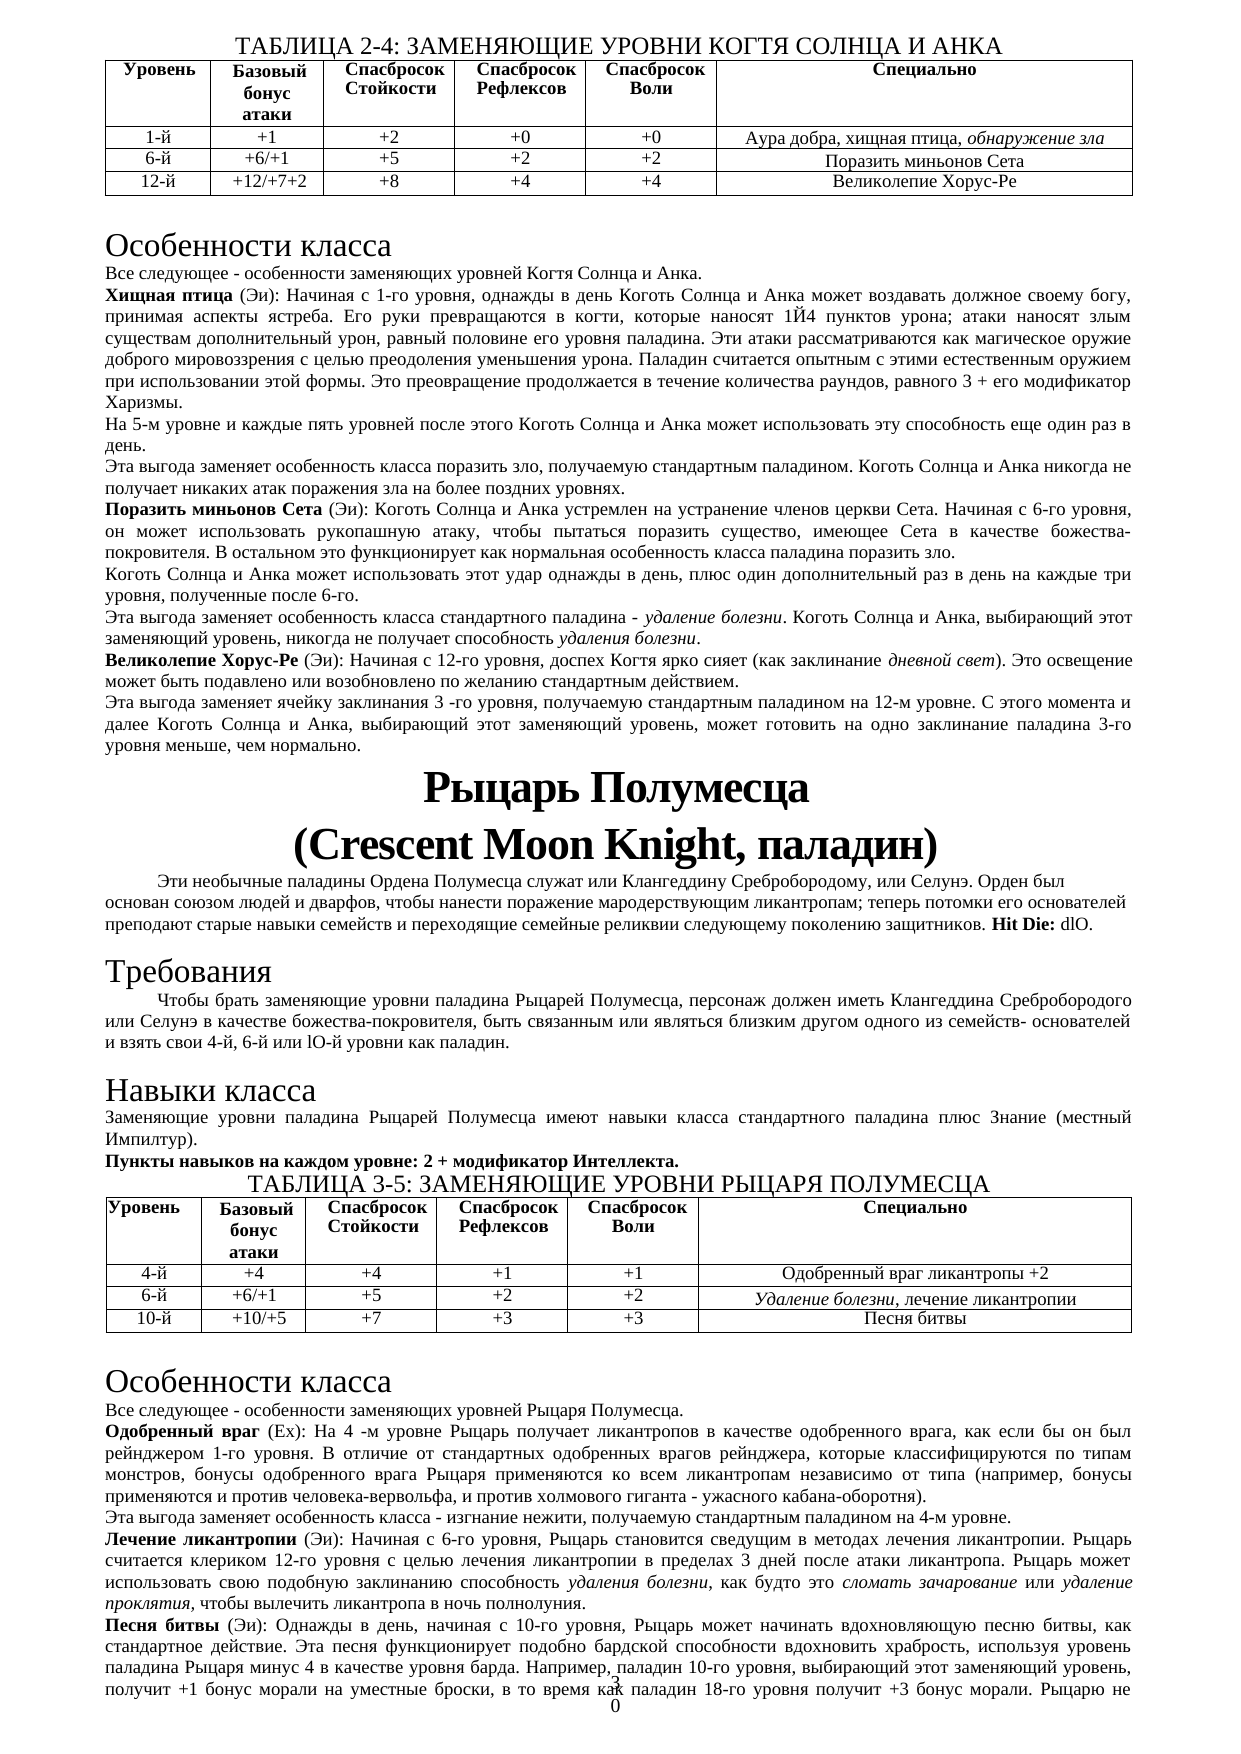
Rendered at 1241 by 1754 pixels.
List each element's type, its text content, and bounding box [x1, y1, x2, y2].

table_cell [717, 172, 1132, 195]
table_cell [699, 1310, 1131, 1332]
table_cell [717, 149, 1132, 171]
text Эта выгода заменяет ячейку заклинания 3 -го уровня, получаемую стандартным паладином на 12-м уровне. С этого момента и далее Коготь Солнца и Анка, выбирающий этот заменяющий уровень, может готовить на одно заклинание паладина 3-го уровня меньше, чем нормально. [105, 692, 1133, 756]
text Чтобы брать заменяющие уровни паладина Рыцарей Полумесца, персонаж должен иметь Клангеддина Сребробородого или Селунэ в качестве божества-покровителя, быть связанным или являться близким другом одного из семейств- основателей и взять свои 4-й, 6-й или lO-й уровни как паладин. [105, 989, 1133, 1053]
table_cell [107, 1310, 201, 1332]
text Лечение ликантропии (Эи): Начиная с 6-го уровня, Рыцарь становится сведущим в методах лечения ликантропии. Рыцарь считается клериком 12-го уровня с целью лечения ликантропии в пределах 3 дней после атаки ликантропа. Рыцарь может использовать свою подобную заклинанию способность удаления болезни, как будто это сломать зачарование или удаление проклятия, чтобы вылечить ликантропа в ночь полнолуния. [105, 1528, 1133, 1614]
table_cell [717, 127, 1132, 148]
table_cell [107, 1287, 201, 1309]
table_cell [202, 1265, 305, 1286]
text ТАБЛИЦА 3-5: ЗАМЕНЯЮЩИЕ УРОВНИ РЫЦАРЯ ПОЛУМЕСЦА [106, 1172, 1132, 1197]
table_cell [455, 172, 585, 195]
text Пункты навыков на каждом уровне: 2 + модификатор Интеллекта. [105, 1150, 1133, 1172]
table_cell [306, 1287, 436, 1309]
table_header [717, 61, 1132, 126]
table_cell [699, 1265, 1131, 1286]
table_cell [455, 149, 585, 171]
text Заменяющие уровни паладина Рыцарей Полумесца имеют навыки класса стандартного паладина плюс Знание (местный Импилтур). [105, 1106, 1133, 1150]
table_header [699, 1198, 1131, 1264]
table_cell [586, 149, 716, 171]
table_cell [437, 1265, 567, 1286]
text Эти необычные паладины Ордена Полумесца служат или Клангеддину Сребробородому, или Селунэ. Орден был основан союзом людей и дварфов, чтобы нанести поражение мародерствующим ликантропам; теперь потомки его основателей преподают старые навыки семейств и переходящие семейные реликвии следующему поколению защитников. Hit Die: dlO. [105, 871, 1133, 934]
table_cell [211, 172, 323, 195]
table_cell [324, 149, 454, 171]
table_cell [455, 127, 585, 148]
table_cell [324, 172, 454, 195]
text Эта выгода заменяет особенность класса - изгнание нежити, получаемую стандартным паладином на 4-м уровне. [105, 1507, 1133, 1528]
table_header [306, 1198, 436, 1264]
text ТАБЛИЦА 2-4: ЗАМЕНЯЮЩИЕ УРОВНИ КОГТЯ СОЛНЦА И АНКА [105, 34, 1133, 59]
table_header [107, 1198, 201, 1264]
text Навыки класса [105, 1084, 1133, 1106]
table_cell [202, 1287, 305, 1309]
text Рыцарь Полумесца (Crescent Moon Knight, паладин) [105, 756, 1129, 871]
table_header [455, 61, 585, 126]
text На 5-м уровне и каждые пять уровней после этого Коготь Солнца и Анка может использовать эту способность еще один раз в день. [105, 413, 1133, 456]
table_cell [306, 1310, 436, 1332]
text Коготь Солнца и Анка может использовать этот удар однажды в день, плюс один дополнительный раз в день на каждые три уровня, полученные после 6-го. [105, 563, 1133, 606]
text Особенности класса [105, 229, 1133, 263]
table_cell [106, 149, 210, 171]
text Эта выгода заменяет особенность класса поразить зло, получаемую стандартным паладином. Коготь Солнца и Анка никогда не получает никаких атак поражения зла на более поздних уровнях. [105, 456, 1133, 499]
text Поразить миньонов Сета (Эи): Коготь Солнца и Анка устремлен на устранение членов церкви Сета. Начиная с 6-го уровня, он может использовать рукопашную атаку, чтобы пытаться поразить существо, имеющее Сета в качестве божества- покровителя. В остальном это функционирует как нормальная особенность класса паладина поразить зло. [105, 499, 1133, 563]
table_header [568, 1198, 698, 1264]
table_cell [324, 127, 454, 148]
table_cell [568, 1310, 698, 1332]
text Хищная птица (Эи): Начиная с 1-го уровня, однажды в день Коготь Солнца и Анка может воздавать должное своему богу, принимая аспекты ястреба. Его руки превращаются в когти, которые наносят 1Й4 пунктов урона; атаки наносят злым существам дополнительный урон, равный половине его уровня паладина. Эти атаки рассматриваются как магическое оружие доброго мировоззрения с целью преодоления уменьшения урона. Паладин считается опытным с этими естественным оружием при использовании этой формы. Это преовращение продолжается в течение количества раундов, равного 3 + его модификатор Харизмы. [105, 284, 1133, 413]
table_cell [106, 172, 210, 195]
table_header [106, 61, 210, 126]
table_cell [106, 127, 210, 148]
text Эта выгода заменяет особенность класса стандартного паладина - удаление болезни. Коготь Солнца и Анка, выбирающий этот заменяющий уровень, никогда не получает способность удаления болезни. [105, 606, 1133, 649]
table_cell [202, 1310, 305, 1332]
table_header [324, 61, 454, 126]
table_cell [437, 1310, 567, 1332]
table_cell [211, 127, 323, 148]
text Все следующее - особенности заменяющих уровней Когтя Солнца и Анка. [105, 263, 1133, 284]
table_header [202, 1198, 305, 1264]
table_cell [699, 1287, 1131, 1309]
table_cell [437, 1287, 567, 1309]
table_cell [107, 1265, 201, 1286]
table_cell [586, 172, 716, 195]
text Требования [105, 956, 1133, 989]
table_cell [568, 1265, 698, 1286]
text Особенности класса [105, 1366, 1133, 1399]
text Все следующее - особенности заменяющих уровней Рыцаря Полумесца. [105, 1399, 1133, 1421]
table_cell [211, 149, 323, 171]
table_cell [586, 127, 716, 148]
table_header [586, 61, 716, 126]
text Великолепие Хорус-Ре (Эи): Начиная с 12-го уровня, доспех Когтя ярко сияет (как заклинание дневной свет). Это освещение может быть подавлено или возобновлено по желанию стандартным действием. [105, 649, 1133, 692]
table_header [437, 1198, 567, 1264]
text Одобренный враг (Ех): На 4 -м уровне Рыцарь получает ликантропов в качестве одобренного врага, как если бы он был рейнджером 1-го уровня. В отличие от стандартных одобренных врагов рейнджера, которые классифицируются по типам монстров, бонусы одобренного врага Рыцаря применяются ко всем ликантропам независимо от типа (например, бонусы применяются и против человека-вервольфа, и против холмового гиганта - ужасного кабана-оборотня). [105, 1421, 1133, 1507]
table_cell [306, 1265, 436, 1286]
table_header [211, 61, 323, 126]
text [105, 1614, 1133, 1700]
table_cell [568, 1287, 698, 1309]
